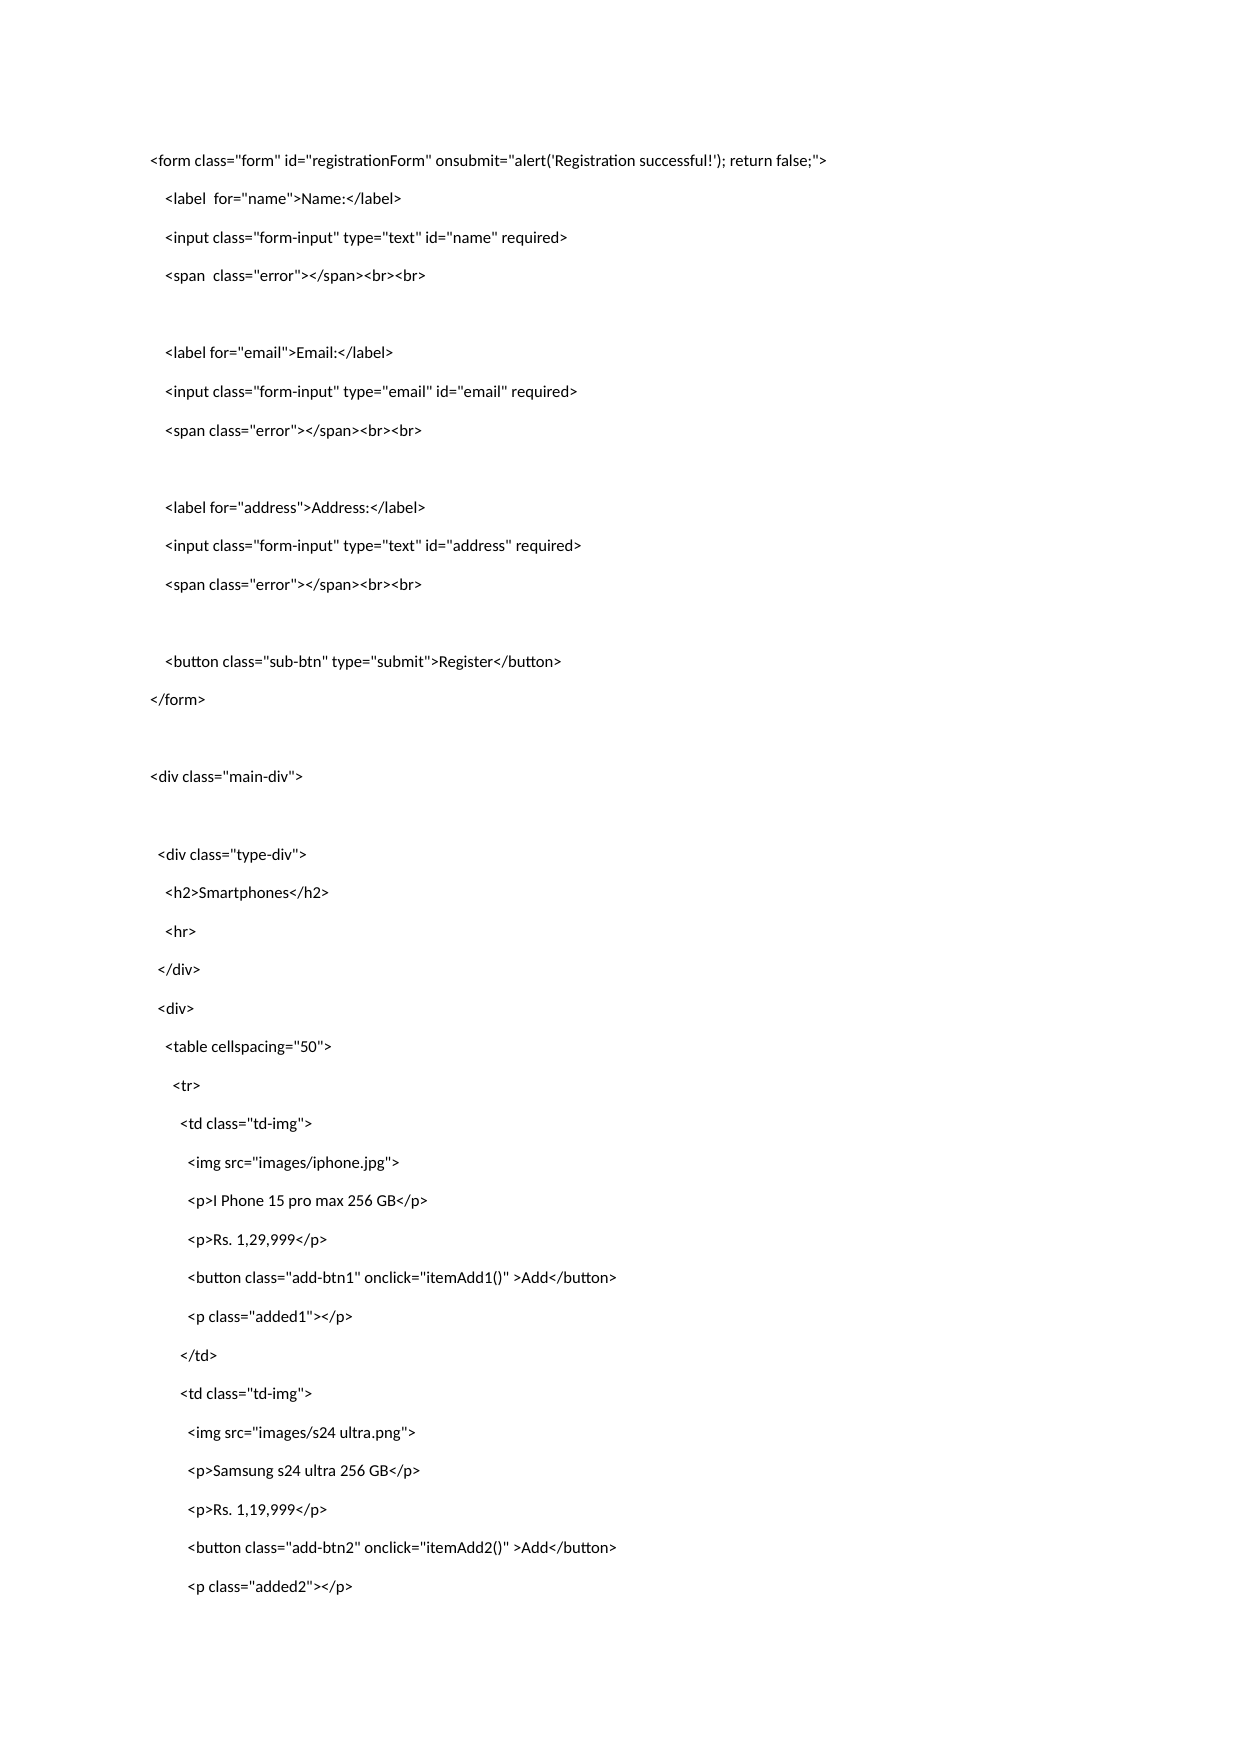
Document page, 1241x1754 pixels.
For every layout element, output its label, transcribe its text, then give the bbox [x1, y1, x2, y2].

text <h2>Smartphones</h2> [150, 882, 1090, 903]
text <p>Rs. 1,29,999</p> [150, 1229, 1090, 1249]
text <label for="name">Name:</label> [150, 188, 1090, 209]
text <button class="add-btn1" onclick="itemAdd1()" >Add</button> [150, 1268, 1090, 1288]
text <td class="td-img"> [150, 1113, 1090, 1134]
text </div> [150, 959, 1090, 980]
text <div class="type-div"> [150, 844, 1090, 864]
text <label for="email">Email:</label> [150, 343, 1090, 363]
text <img src="images/s24 ultra.png"> [150, 1422, 1090, 1442]
text <td class="td-img"> [150, 1383, 1090, 1404]
text <span class="error"></span><br><br> [150, 574, 1090, 594]
text <p class="added1"></p> [150, 1306, 1090, 1327]
text <span class="error"></span><br><br> [150, 420, 1090, 440]
text <tr> [150, 1075, 1090, 1095]
text <table cellspacing="50"> [150, 1036, 1090, 1057]
text <form class="form" id="registrationForm" onsubmit="alert('Registration successful!'); return false;"> [150, 150, 1090, 170]
text <p class="added2"></p> [150, 1576, 1090, 1596]
text <span class="error"></span><br><br> [150, 266, 1090, 286]
text <input class="form-input" type="text" id="name" required> [150, 227, 1090, 247]
text <p>I Phone 15 pro max 256 GB</p> [150, 1191, 1090, 1211]
text <label for="address">Address:</label> [150, 497, 1090, 517]
text <button class="sub-btn" type="submit">Register</button> [150, 651, 1090, 671]
text <div> [150, 998, 1090, 1018]
text </form> [150, 689, 1090, 710]
text <input class="form-input" type="text" id="address" required> [150, 535, 1090, 556]
text <img src="images/iphone.jpg"> [150, 1152, 1090, 1172]
text <p>Samsung s24 ultra 256 GB</p> [150, 1460, 1090, 1481]
text <button class="add-btn2" onclick="itemAdd2()" >Add</button> [150, 1537, 1090, 1558]
text <hr> [150, 921, 1090, 941]
text <div class="main-div"> [150, 767, 1090, 787]
text <input class="form-input" type="email" id="email" required> [150, 381, 1090, 402]
text </td> [150, 1345, 1090, 1365]
text <p>Rs. 1,19,999</p> [150, 1499, 1090, 1519]
